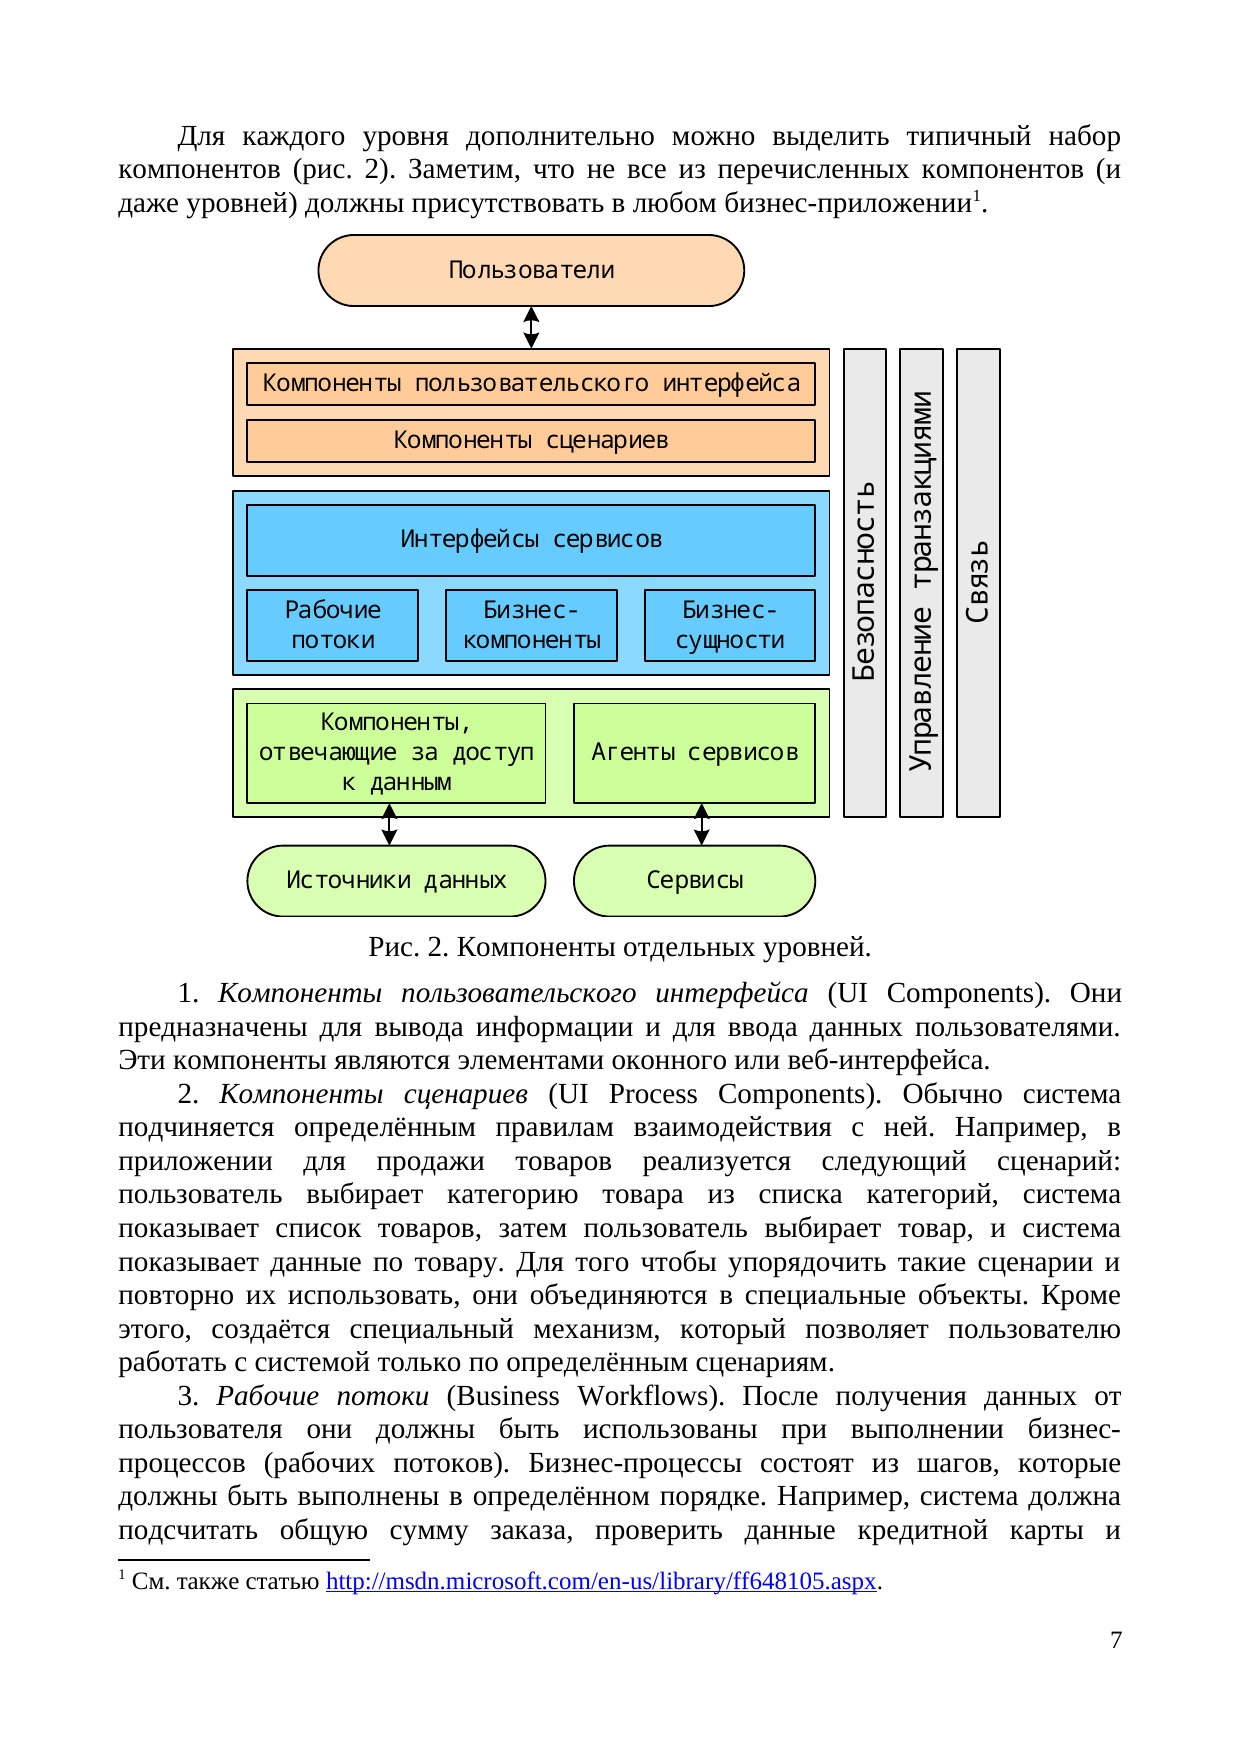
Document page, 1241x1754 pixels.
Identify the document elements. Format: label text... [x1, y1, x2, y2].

text 2. Компоненты сценариев (UI Process Components). Обычно система подчиняется определённым правилам взаимодействия с ней. Например, в приложении для продажи товаров реализуется следующий сценарий: пользователь выбирает категорию товара из списка категорий, система показывает список товаров, затем пользователь выбирает товар, и система показывает данные по товару. Для того чтобы упорядочить такие сценарии и повторно их использовать, они объединяются в специальные объекты. Кроме этого, создаётся специальный механизм, который позволяет пользователю работать с системой только по определённым сценариям. [118, 1076, 1122, 1378]
text Для каждого уровня дополнительно можно выделить типичный набор компонентов (рис. 2). Заметим, что не все из перечисленных компонентов (и даже уровней) должны присутствовать в любом бизнес-приложении. [118, 118, 1122, 219]
text Рис. 2. Компоненты отдельных уровней. [118, 929, 1122, 963]
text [118, 1378, 1122, 1546]
text 1. Компоненты пользовательского интерфейса (UI Components). Они предназначены для вывода информации и для ввода данных пользователями. Эти компоненты являются элементами оконного или веб-интерфейса. [118, 975, 1122, 1076]
